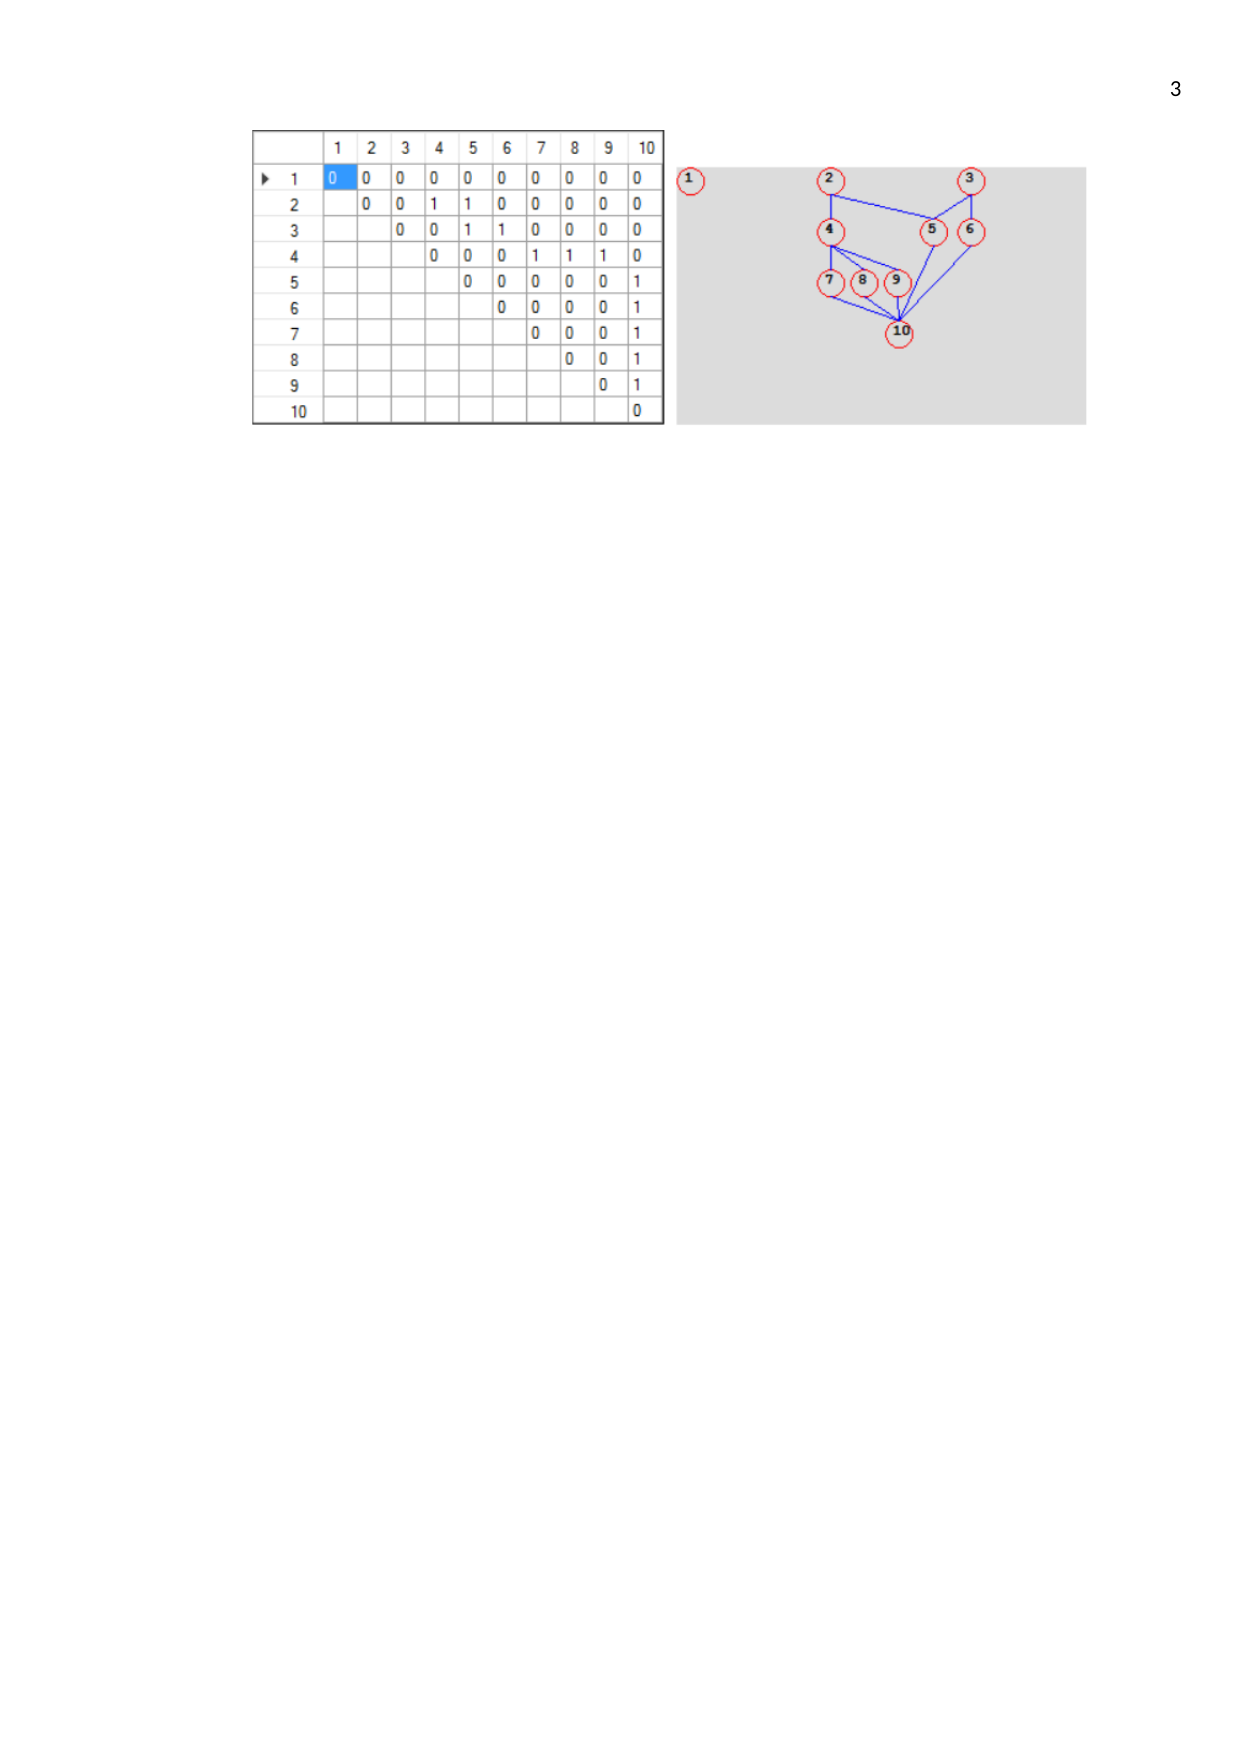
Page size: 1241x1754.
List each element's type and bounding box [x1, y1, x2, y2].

picture [252, 130, 666, 427]
picture [670, 161, 1087, 427]
